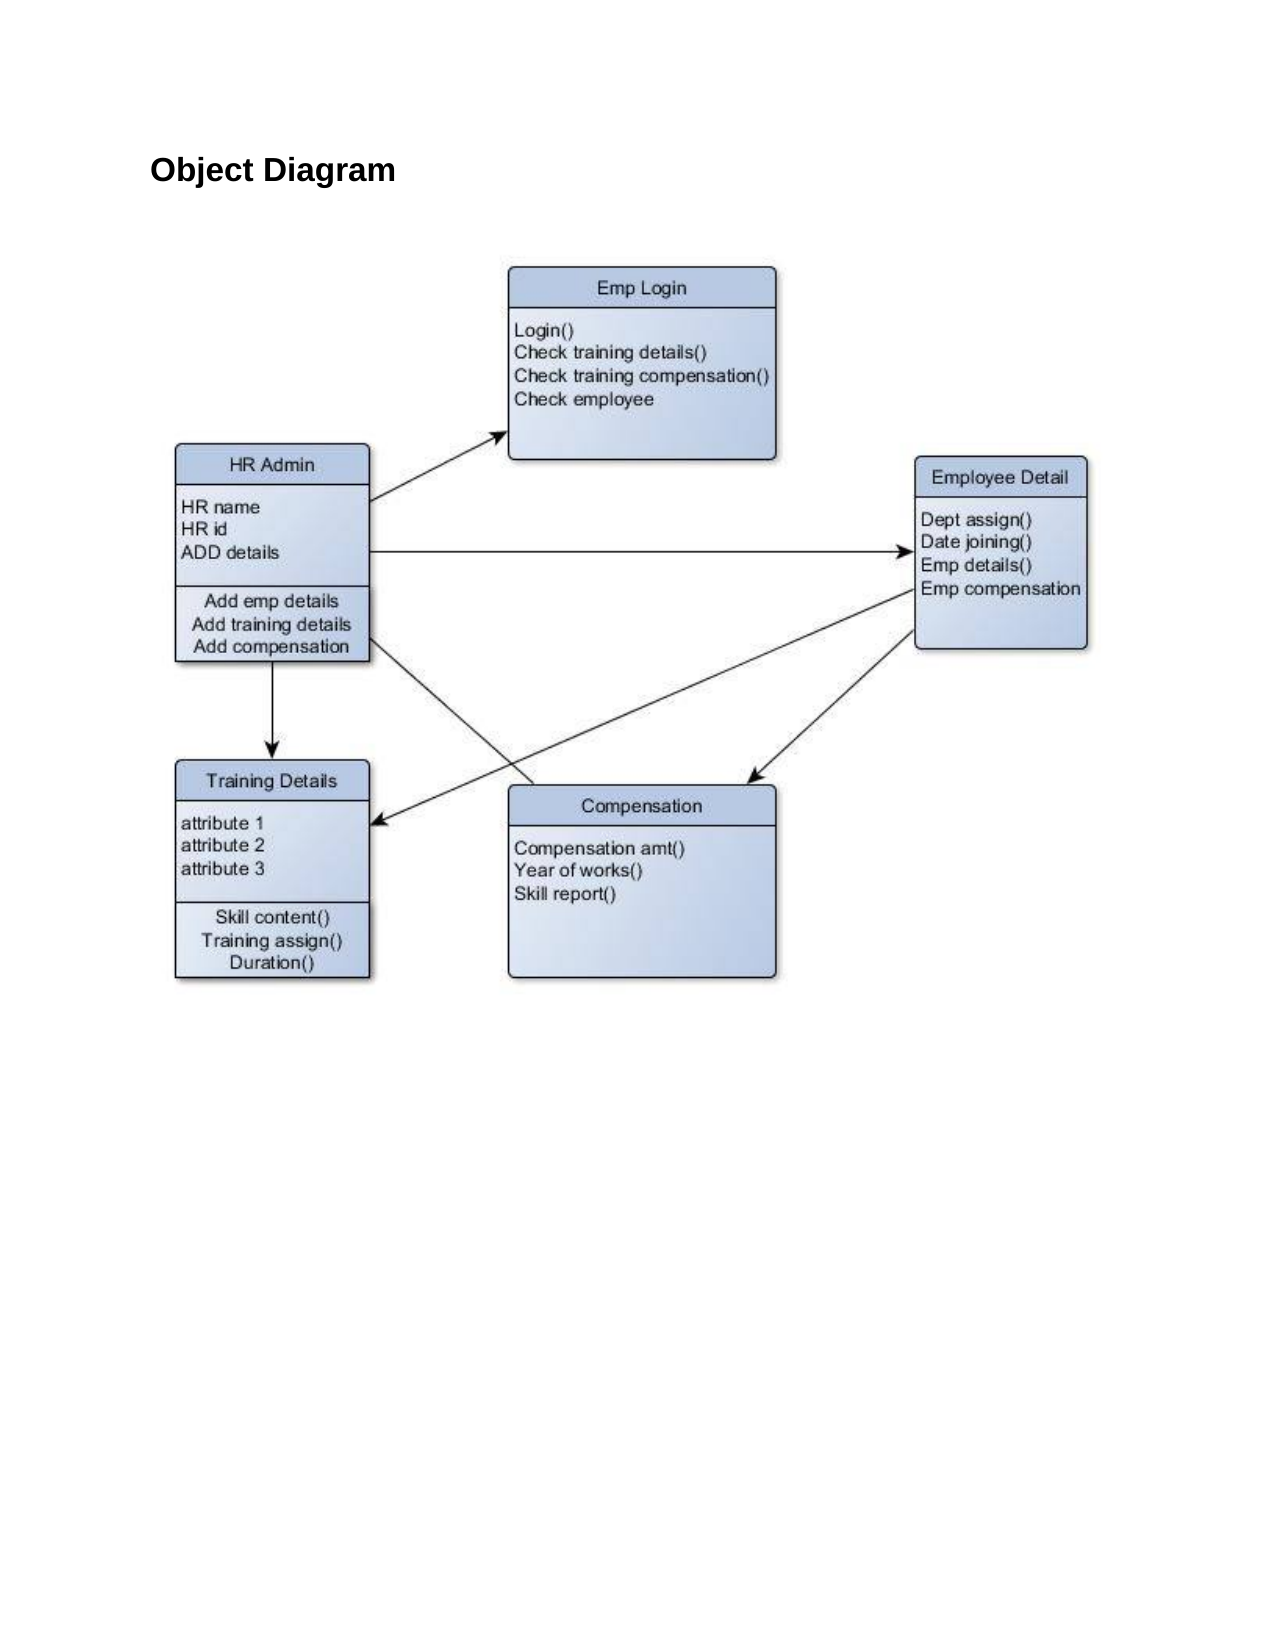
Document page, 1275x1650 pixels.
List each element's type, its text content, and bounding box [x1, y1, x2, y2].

picture [150, 243, 1110, 1002]
text Object Diagram [150, 150, 1125, 188]
